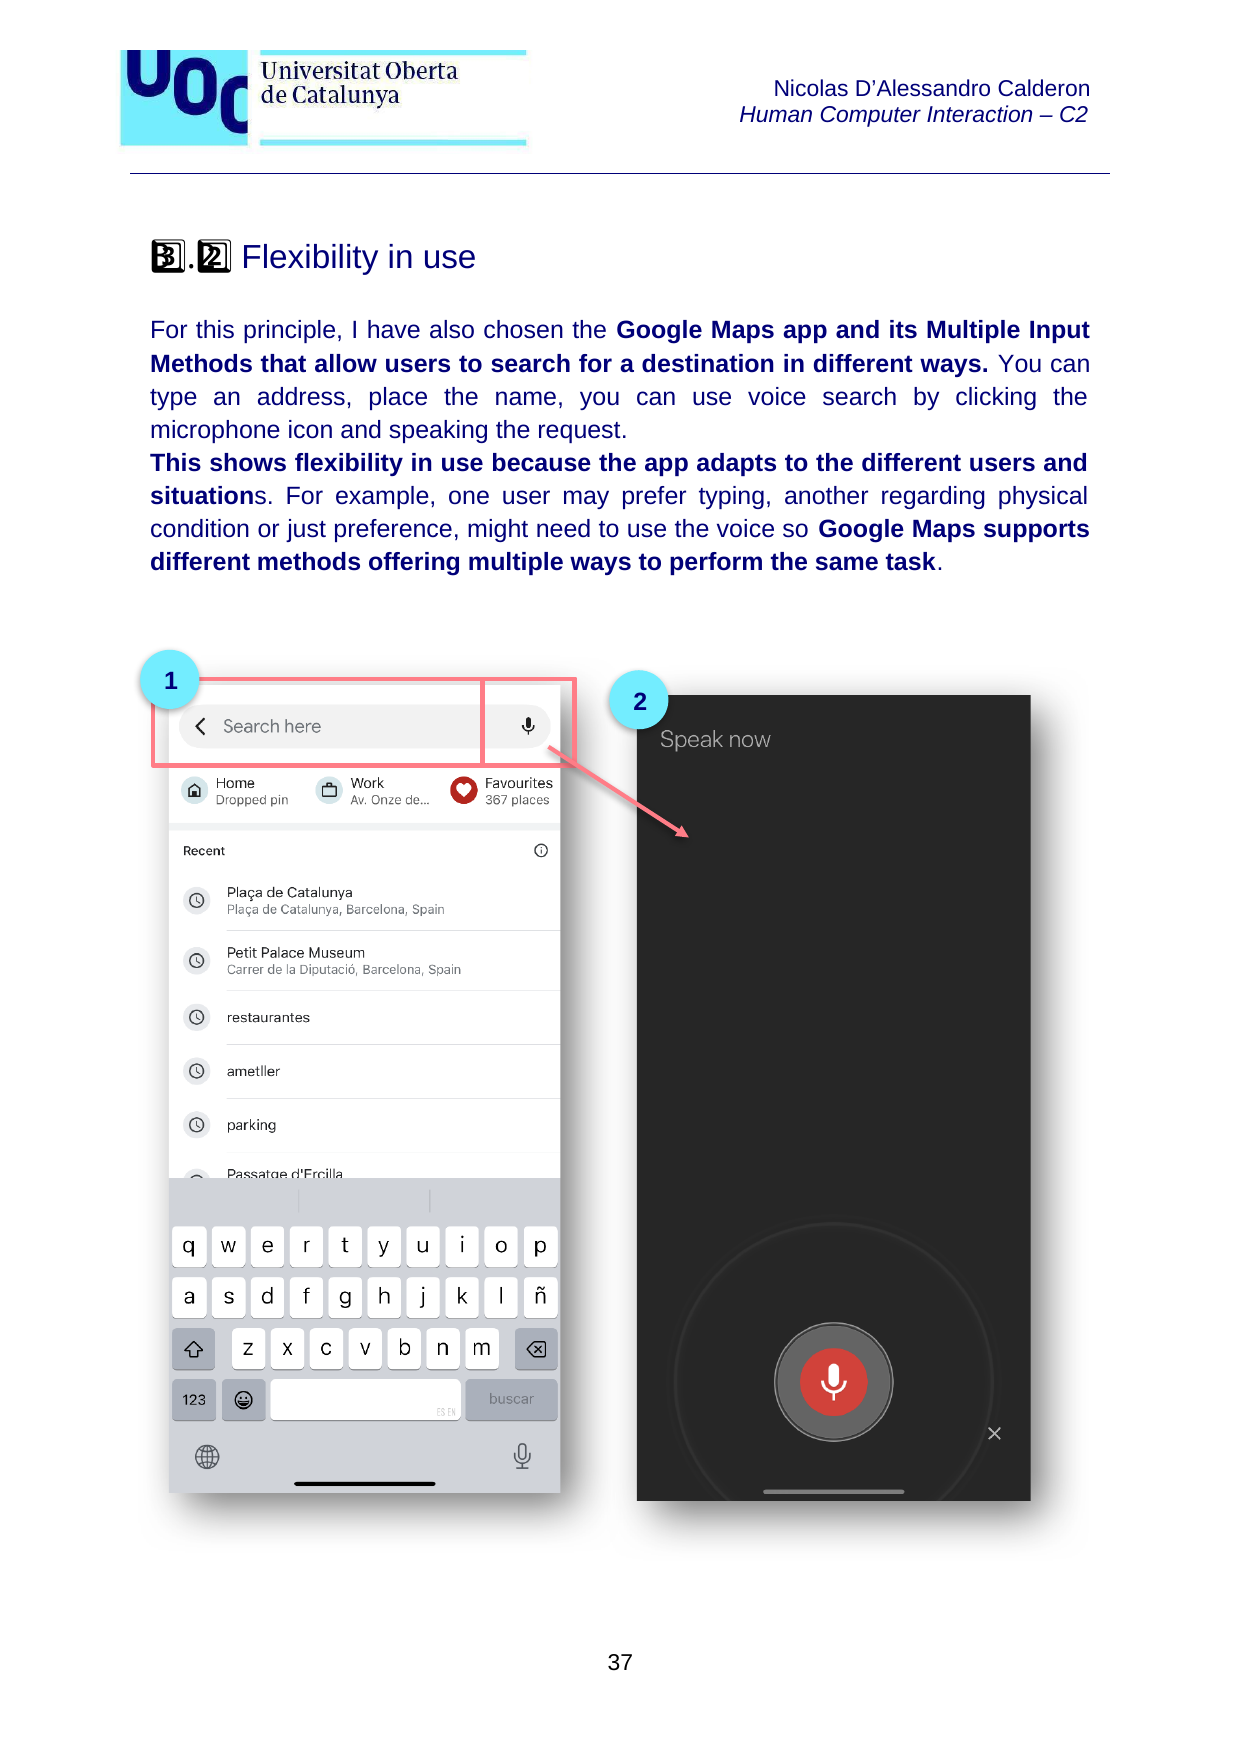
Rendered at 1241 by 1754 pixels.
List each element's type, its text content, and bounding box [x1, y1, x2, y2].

picture [636, 695, 1031, 1501]
text This shows flexibility in use because the app adapts to the different users and situations. For example, one user may prefer typing, another regarding physical condition or just preference, might need to use the voice so Google Maps supports different methods offering multiple ways to perform the same task. [150, 448, 1090, 575]
picture [485, 685, 561, 763]
picture [168, 685, 480, 763]
picture [168, 768, 561, 1493]
text 3️⃣.2️⃣ Flexibility in use [150, 233, 1090, 278]
picture [115, 50, 533, 154]
text For this principle, I have also chosen the Google Maps app and its Multiple Input Methods that allow users to search for a destination in different ways. You can type an address, place the name, you can use voice search by clicking the microphone icon and speaking the request. [150, 316, 1090, 443]
